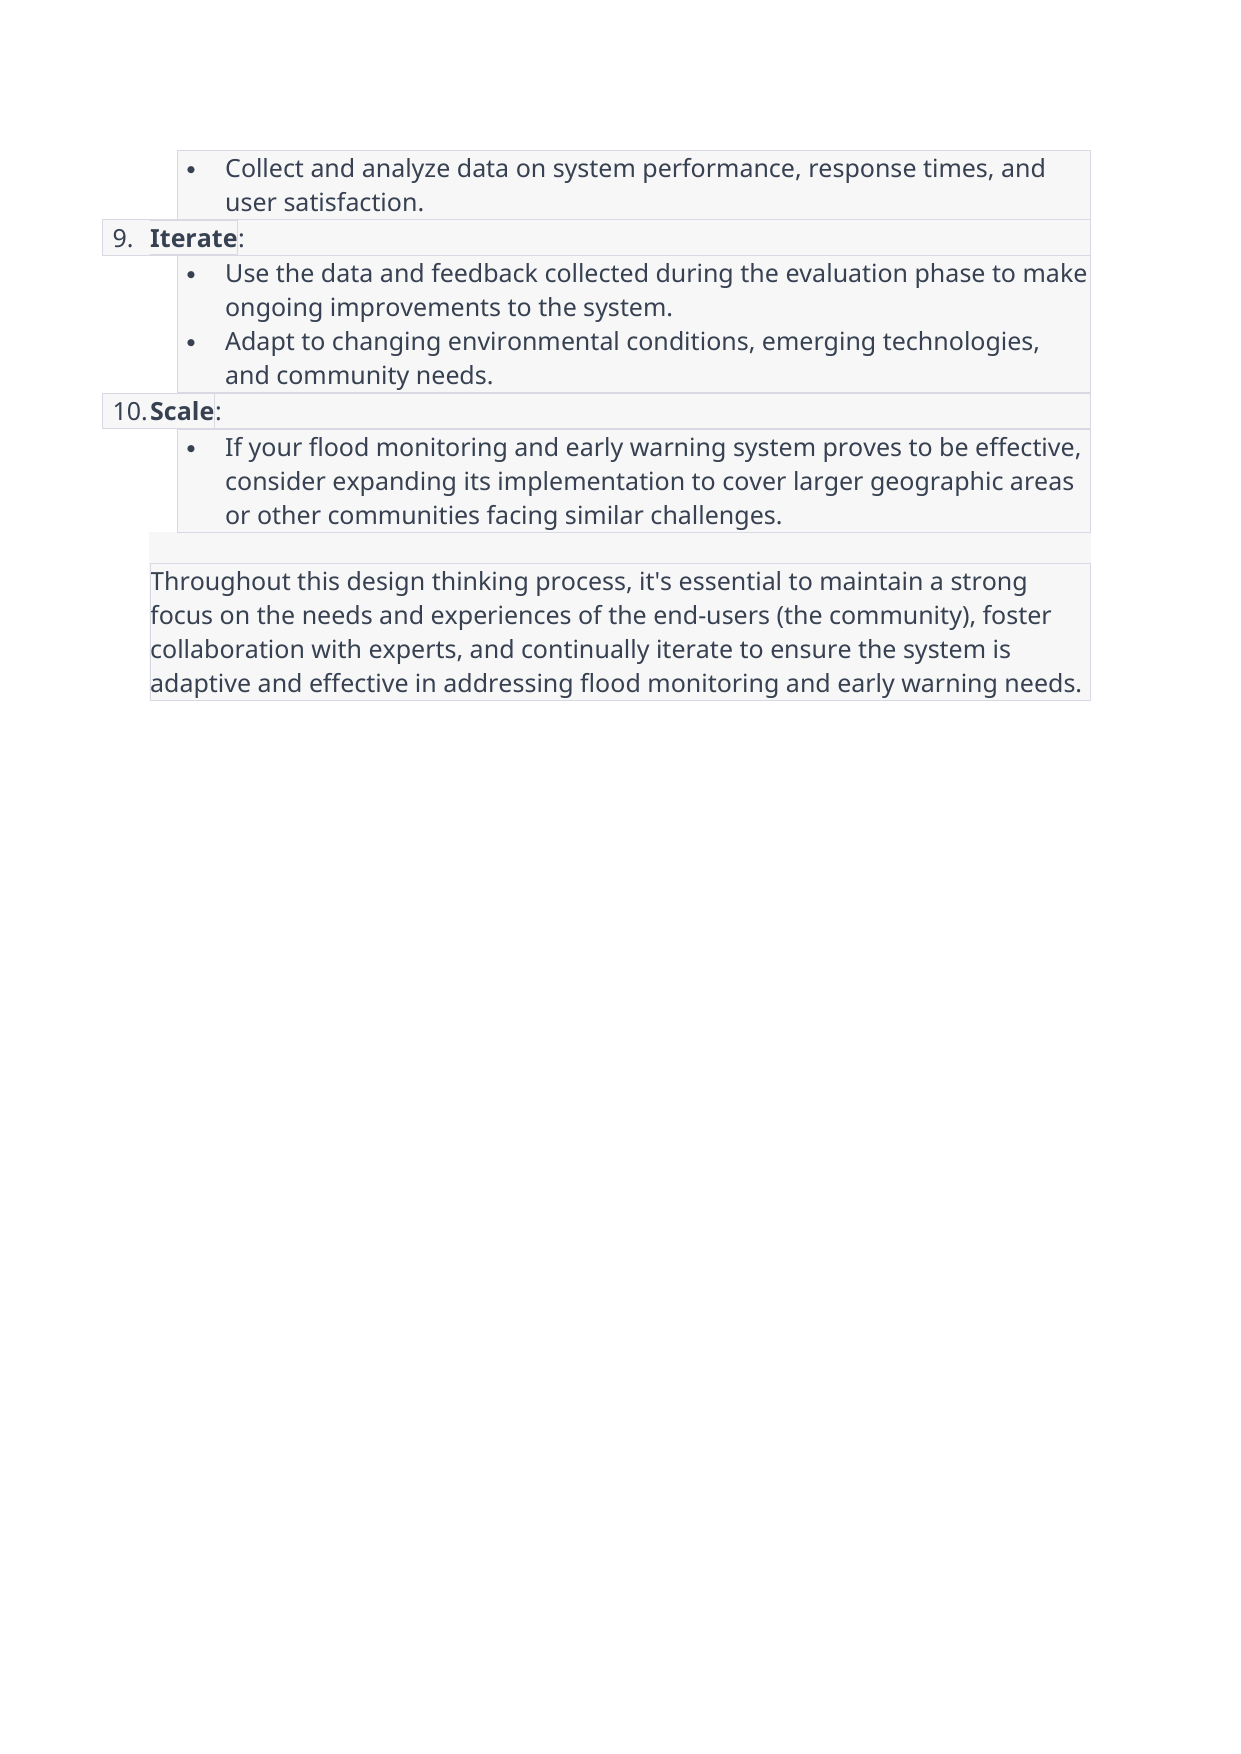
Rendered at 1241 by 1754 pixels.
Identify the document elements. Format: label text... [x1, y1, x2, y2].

list If your flood monitoring and early warning system proves to be effective, consider expanding its implementation to cover larger geographic areas or other communities facing similar challenges. [178, 430, 1090, 532]
list Scale: [103, 394, 214, 428]
list Use the data and feedback collected during the evaluation phase to make ongoing improvements to the system. [178, 256, 1090, 323]
list Iterate: [103, 220, 237, 255]
list Scale: [215, 394, 1090, 428]
text Throughout this design thinking process, it's essential to maintain a strong focus on the needs and experiences of the end-users (the community), foster collaboration with experts, and continually iterate to ensure the system is adaptive and effective in addressing flood monitoring and early warning needs. [151, 564, 1090, 700]
list Iterate: [238, 220, 1090, 255]
list Collect and analyze data on system performance, response times, and user satisfaction. [178, 151, 1090, 219]
list Adapt to changing environmental conditions, emerging technologies, and community needs. [178, 323, 1090, 392]
